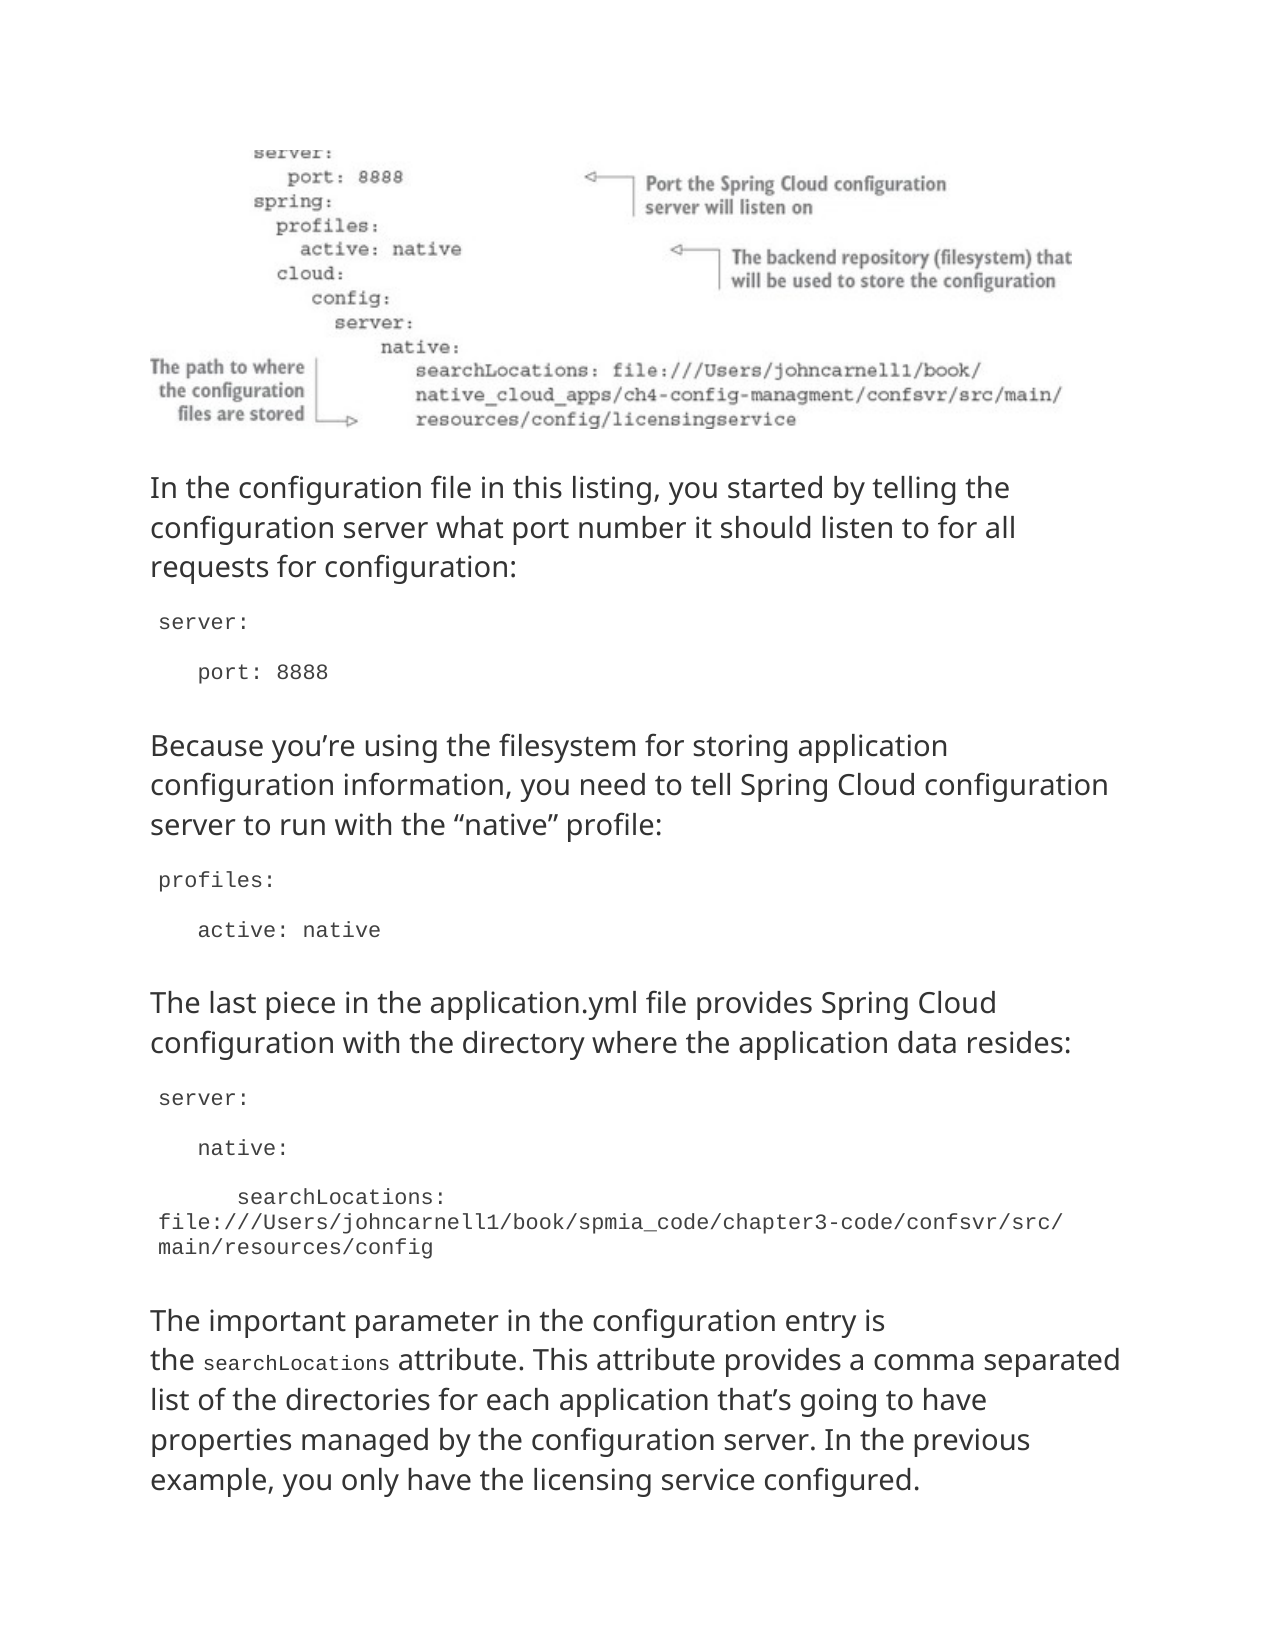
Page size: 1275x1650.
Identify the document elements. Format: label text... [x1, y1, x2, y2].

text server: [158, 1087, 1125, 1112]
text port: 8888 [158, 661, 1125, 686]
text active: native [158, 919, 1125, 943]
text profiles: [158, 869, 1125, 894]
text server: [158, 611, 1125, 636]
text searchLocations: file:///Users/johncarnell1/book/spmia_code/chapter3-code/confsvr/src/main/resources/config [158, 1187, 1125, 1261]
text In the configuration file in this listing, you started by telling the configuration server what port number it should listen to for all requests for configuration: [150, 467, 1125, 586]
text The last piece in the application.yml file provides Spring Cloud configuration with the directory where the application data resides: [150, 983, 1125, 1062]
text native: [158, 1137, 1125, 1162]
picture [150, 150, 1072, 429]
text The important parameter in the configuration entry is the searchLocations attribute. This attribute provides a comma separated list of the directories for each application that’s going to have properties managed by the configuration server. In the previous example, you only have the licensing service configured. [150, 1300, 1125, 1498]
text Because you’re using the filesystem for storing application configuration information, you need to tell Spring Cloud configuration server to run with the “native” profile: [150, 725, 1125, 844]
